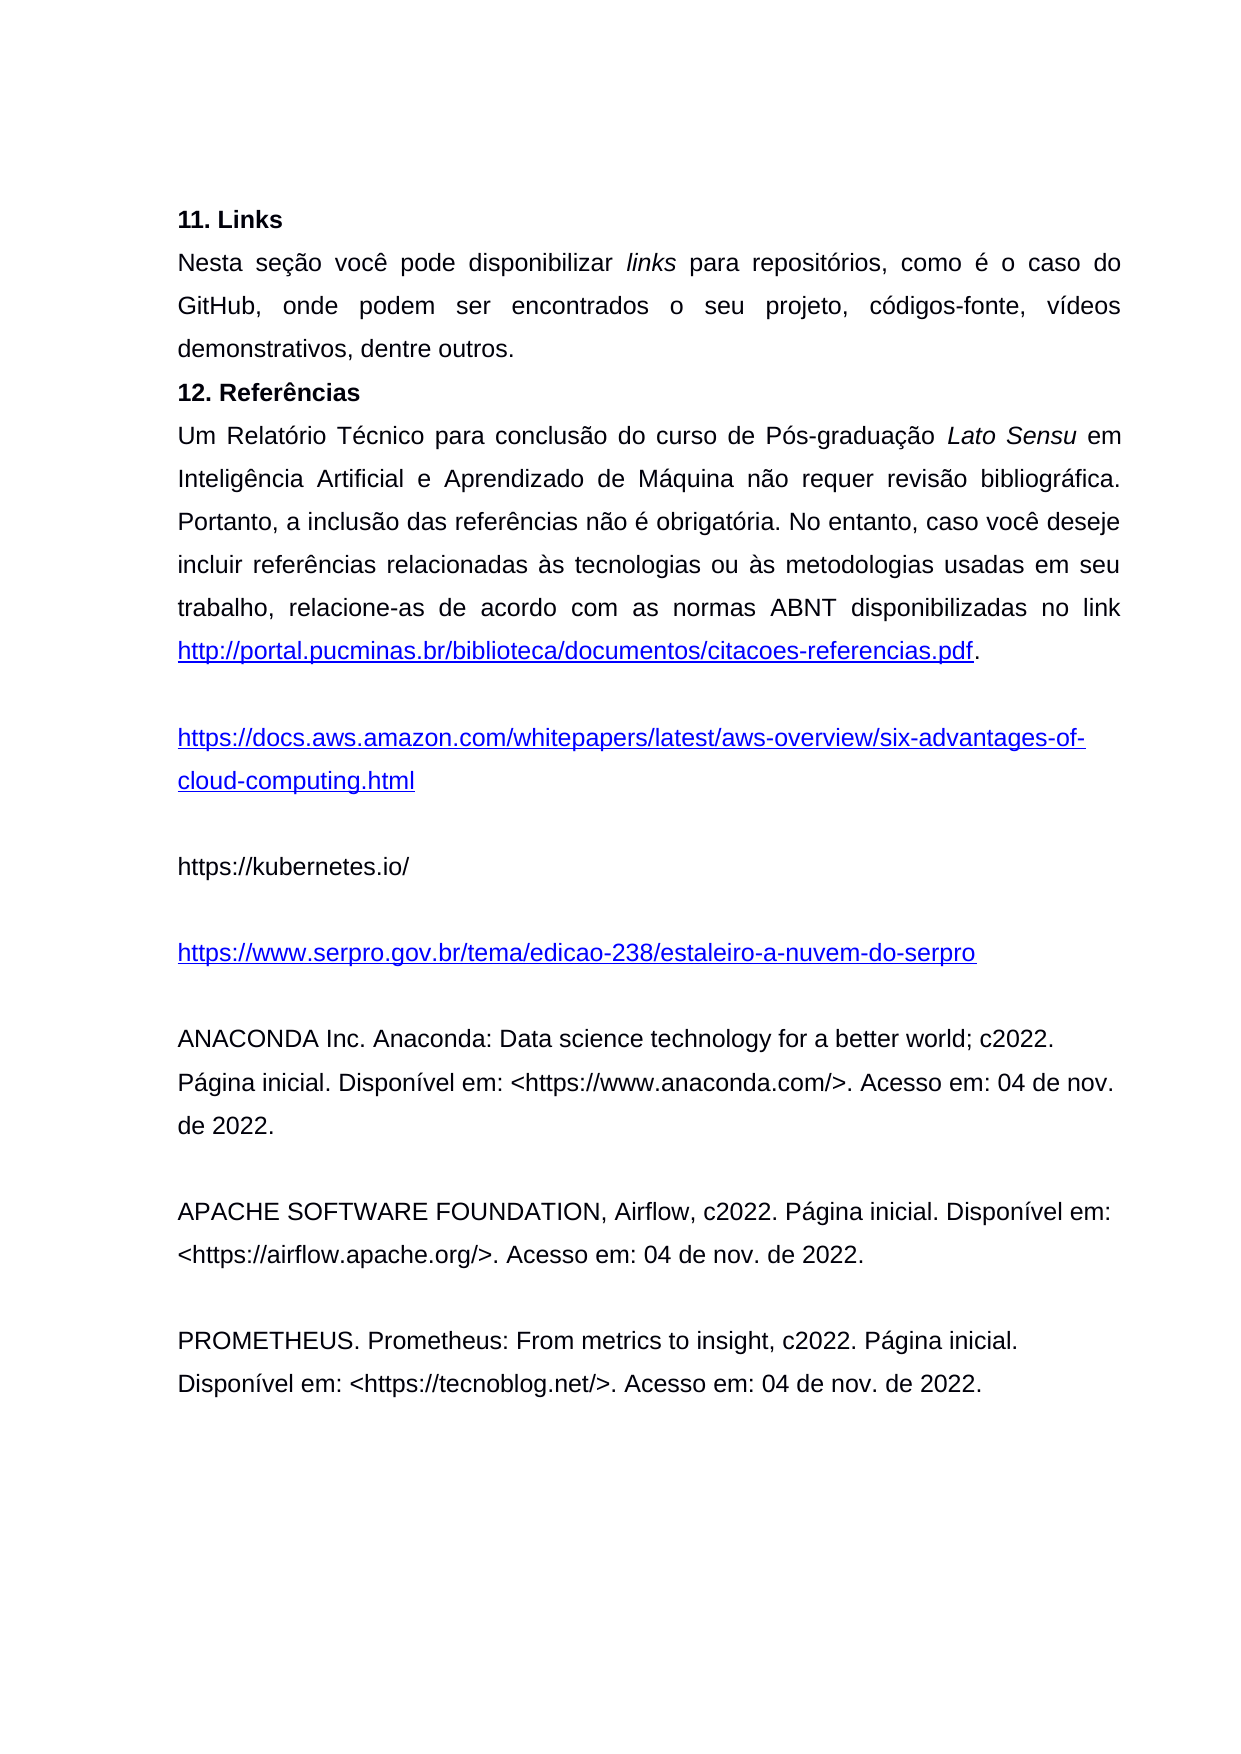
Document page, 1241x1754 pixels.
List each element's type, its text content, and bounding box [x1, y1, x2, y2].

subtitle 12. Referências [177, 378, 1122, 406]
text https://docs.aws.amazon.com/whitepapers/latest/aws-overview/six-advantages-of-cloud-computing.html [177, 723, 1122, 794]
text https://www.serpro.gov.br/tema/edicao-238/estaleiro-a-nuvem-do-serpro [177, 938, 1122, 967]
text PROMETHEUS. Prometheus: From metrics to insight, c2022. Página inicial. Disponível em: <https://tecnoblog.net/>. Acesso em: 04 de nov. de 2022. [177, 1326, 1122, 1398]
text APACHE SOFTWARE FOUNDATION, Airflow, c2022. Página inicial. Disponível em: <https://airflow.apache.org/>. Acesso em: 04 de nov. de 2022. [177, 1197, 1122, 1269]
text Nesta seção você pode disponibilizar links para repositórios, como é o caso do GitHub, onde podem ser encontrados o seu projeto, códigos-fonte, vídeos demonstrativos, dentre outros. [177, 248, 1122, 363]
text ANACONDA Inc. Anaconda: Data science technology for a better world; c2022. Página inicial. Disponível em: <https://www.anaconda.com/>. Acesso em: 04 de nov. de 2022. [177, 1024, 1122, 1139]
text Um Relatório Técnico para conclusão do curso de Pós-graduação Lato Sensu em Inteligência Artificial e Aprendizado de Máquina não requer revisão bibliográfica. Portanto, a inclusão das referências não é obrigatória. No entanto, caso você deseje incluir referências relacionadas às tecnologias ou às metodologias usadas em seu trabalho, relacione-as de acordo com as normas ABNT disponibilizadas no link http://portal.pucminas.br/biblioteca/documentos/citacoes-referencias.pdf. [177, 421, 1122, 665]
subtitle 11. Links [177, 205, 1122, 234]
text https://kubernetes.io/ [177, 852, 1122, 881]
